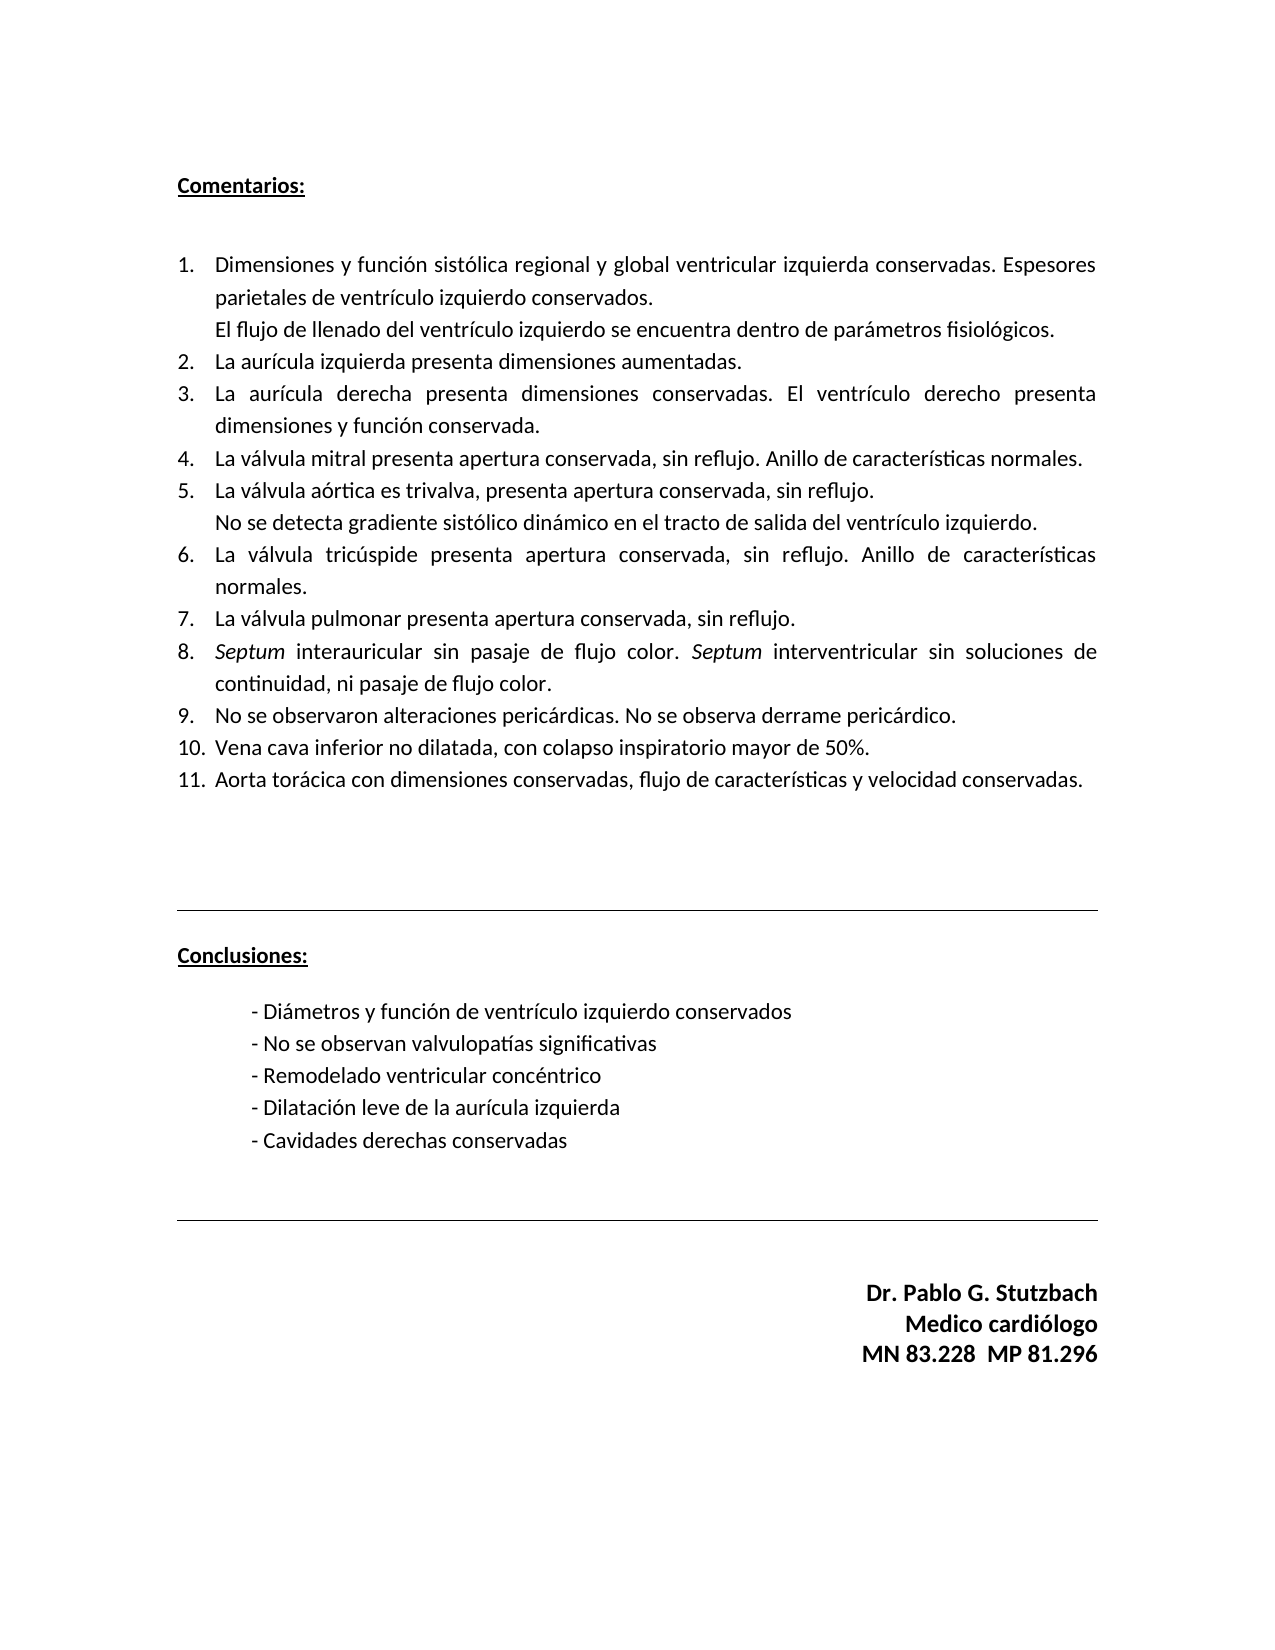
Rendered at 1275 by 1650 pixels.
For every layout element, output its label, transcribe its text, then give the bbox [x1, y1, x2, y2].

text - Remodelado ventricular concéntrico [251, 1061, 1098, 1089]
text El flujo de llenado del ventrículo izquierdo se encuentra dentro de parámetros fisiológicos. [215, 315, 1098, 343]
text Conclusiones: [177, 941, 1098, 969]
text - Diámetros y función de ventrículo izquierdo conservados [251, 997, 1098, 1025]
text MN 83.228 MP 81.296 [177, 1338, 1098, 1369]
list Vena cava inferior no dilatada, con colapso inspiratorio mayor de 50%. [177, 733, 1098, 761]
text Dr. Pablo G. Stutzbach [177, 1277, 1098, 1308]
text - Cavidades derechas conservadas [251, 1126, 1098, 1154]
subtitle No se detecta gradiente sistólico dinámico en el tracto de salida del ventrículo izquierdo. [215, 508, 1098, 536]
text - Dilatación leve de la aurícula izquierda [251, 1093, 1098, 1122]
list La válvula tricúspide presenta apertura conservada, sin reflujo. Anillo de características normales. [177, 540, 1098, 600]
list Dimensiones y función sistólica regional y global ventricular izquierda conservadas. Espesores parietales de ventrículo izquierdo conservados. [177, 251, 1098, 311]
list Aorta torácica con dimensiones conservadas, flujo de características y velocidad conservadas. [177, 766, 1098, 793]
list La aurícula derecha presenta dimensiones conservadas. El ventrículo derecho presenta dimensiones y función conservada. [177, 379, 1098, 439]
list Septum interauricular sin pasaje de flujo color. Septum interventricular sin soluciones de continuidad, ni pasaje de flujo color. [177, 637, 1098, 697]
text Comentarios: [177, 171, 1098, 199]
list La válvula pulmonar presenta apertura conservada, sin reflujo. [177, 604, 1098, 633]
list No se observaron alteraciones pericárdicas. No se observa derrame pericárdico. [177, 701, 1098, 729]
list La válvula aórtica es trivalva, presenta apertura conservada, sin reflujo. [177, 476, 1098, 504]
list La válvula mitral presenta apertura conservada, sin reflujo. Anillo de características normales. [177, 444, 1098, 472]
list La aurícula izquierda presenta dimensiones aumentadas. [177, 347, 1098, 375]
text - No se observan valvulopatías significativas [251, 1029, 1098, 1057]
text Medico cardiólogo [177, 1308, 1098, 1338]
